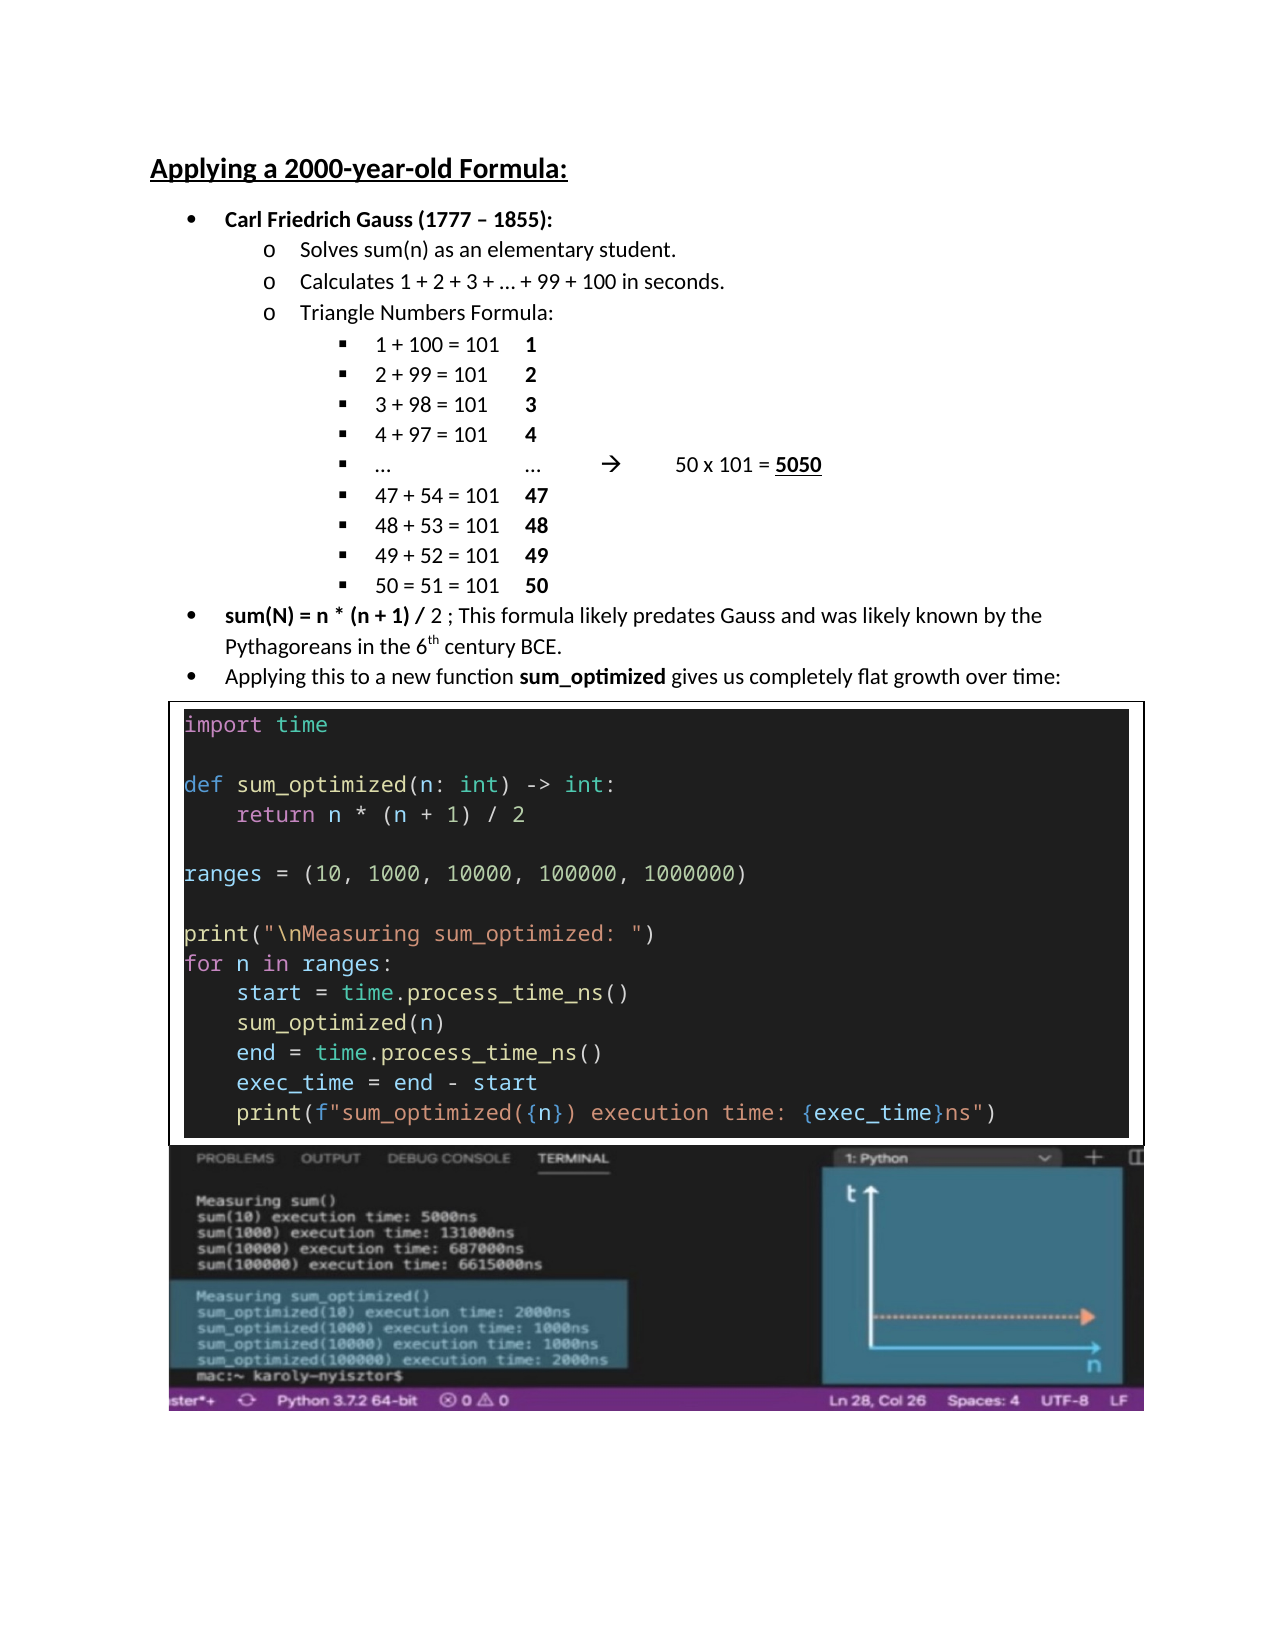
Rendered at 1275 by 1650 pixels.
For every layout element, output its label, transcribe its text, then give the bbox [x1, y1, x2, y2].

list Triangle Numbers Formula: [262, 298, 1125, 327]
list Carl Friedrich Gauss (1777 – 1855): [187, 205, 1125, 233]
list 48 + 53 = 101 48 [337, 511, 1125, 539]
list Applying this to a new function sum_optimized gives us completely flat growth over time: [187, 662, 1125, 690]
list 47 + 54 = 101 47 [337, 481, 1125, 509]
list 4 + 97 = 101 4 [337, 420, 1125, 448]
list sum(N) = n * (n + 1) / 2 ; This formula likely predates Gauss and was likely known by the Pythagoreans in the 6th century BCE. [187, 602, 1125, 660]
list 3 + 98 = 101 3 [337, 390, 1125, 418]
list 1 + 100 = 101 1 [337, 330, 1125, 358]
picture [168, 1145, 1144, 1411]
list Calculates 1 + 2 + 3 + … + 99 + 100 in seconds. [262, 267, 1125, 296]
list Solves sum(n) as an elementary student. [262, 235, 1125, 264]
list 50 = 51 = 101 50 [337, 571, 1125, 599]
text Applying a 2000-year-old Formula: [150, 150, 1125, 186]
list 2 + 99 = 101 2 [337, 360, 1125, 388]
list … … 50 x 101 = 5050 [337, 451, 1125, 478]
list 49 + 52 = 101 49 [337, 541, 1125, 569]
